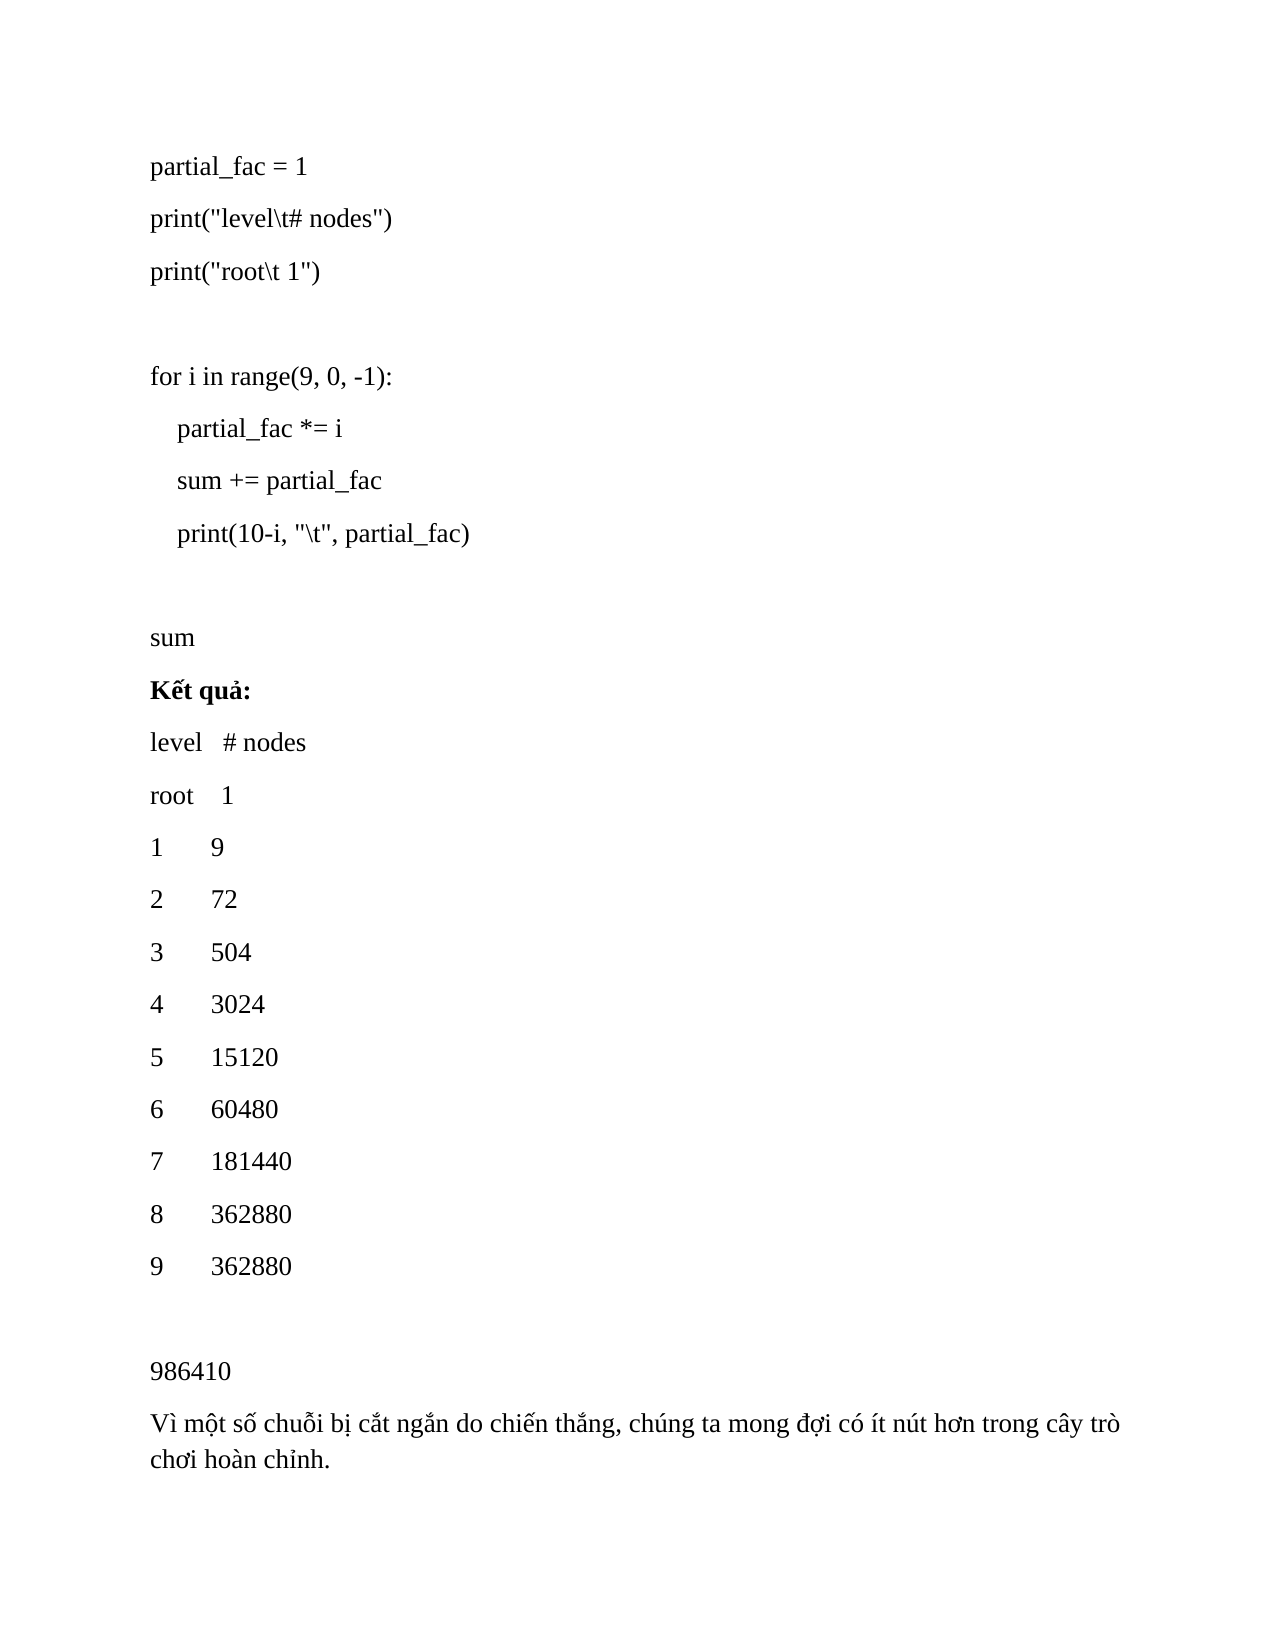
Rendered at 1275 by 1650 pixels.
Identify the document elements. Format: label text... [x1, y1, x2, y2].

text 9 362880 [150, 1250, 1125, 1281]
text level # nodes [150, 726, 1125, 757]
text 986410 [150, 1355, 1125, 1386]
text print(10-i, "\t", partial_fac) [150, 517, 1125, 548]
text Vì một số chuỗi bị cắt ngắn do chiến thắng, chúng ta mong đợi có ít nút hơn trong cây trò chơi hoàn chỉnh. [150, 1407, 1125, 1474]
text 1 9 [150, 831, 1125, 862]
text 6 60480 [150, 1093, 1125, 1124]
text partial_fac = 1 [150, 150, 1125, 181]
text print("root\t 1") [150, 255, 1125, 286]
text Kết quả: [150, 674, 1125, 705]
text 7 181440 [150, 1146, 1125, 1177]
text print("level\t# nodes") [150, 202, 1125, 233]
text partial_fac *= i [150, 412, 1125, 443]
text for i in range(9, 0, -1): [150, 359, 1125, 391]
text 5 15120 [150, 1041, 1125, 1072]
text 4 3024 [150, 988, 1125, 1019]
text 3 504 [150, 936, 1125, 967]
text 8 362880 [150, 1198, 1125, 1229]
text sum [150, 622, 1125, 653]
text sum += partial_fac [150, 464, 1125, 496]
text root 1 [150, 779, 1125, 810]
text 2 72 [150, 883, 1125, 915]
